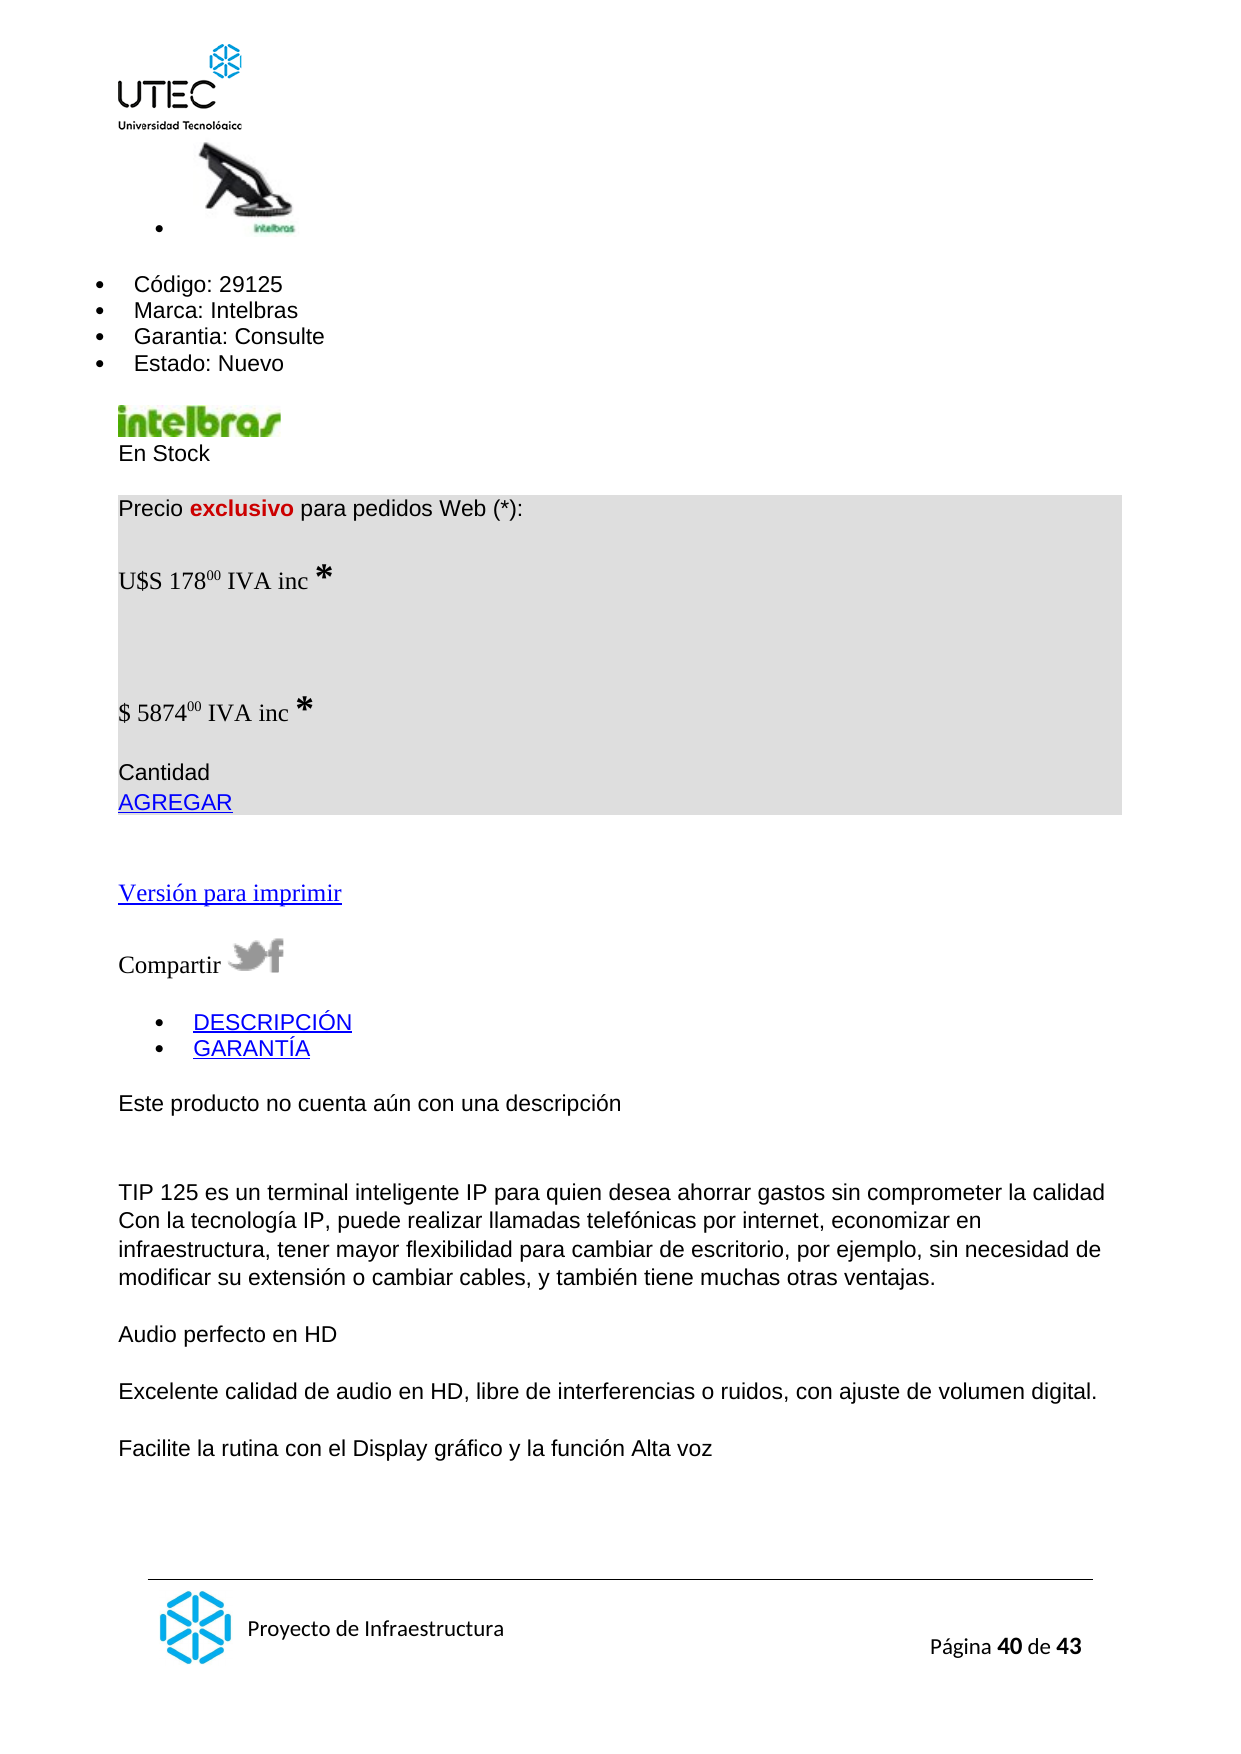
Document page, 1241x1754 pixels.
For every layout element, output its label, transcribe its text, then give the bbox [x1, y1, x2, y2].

picture [228, 48, 236, 57]
text AGREGAR [118, 789, 1122, 815]
text Compartir [118, 936, 1122, 979]
text Cantidad [118, 759, 1122, 785]
picture [232, 44, 242, 55]
picture [231, 57, 239, 66]
list DESCRIPCIÓN [156, 1008, 1122, 1035]
list Código: 29125 [96, 271, 1122, 297]
picture [213, 57, 221, 67]
list Marca: Intelbras [96, 297, 1122, 323]
text $ 587400 IVA inc * [118, 686, 1122, 729]
text Este producto no cuenta aún con una descripción [118, 1090, 1122, 1117]
picture [216, 48, 224, 58]
text Precio exclusivo para pedidos Web (*): [118, 495, 1122, 522]
picture [118, 44, 300, 237]
picture [227, 936, 284, 974]
list GARANTÍA [156, 1035, 1122, 1061]
picture [118, 405, 281, 437]
picture [158, 1590, 233, 1666]
text U$S 17800 IVA inc * [118, 555, 1122, 598]
text Versión para imprimir [118, 878, 1122, 907]
picture [216, 66, 224, 75]
text En Stock [118, 440, 1122, 467]
picture [228, 66, 236, 74]
list Garantia: Consulte [96, 323, 1122, 349]
list Estado: Nuevo [96, 349, 1122, 376]
